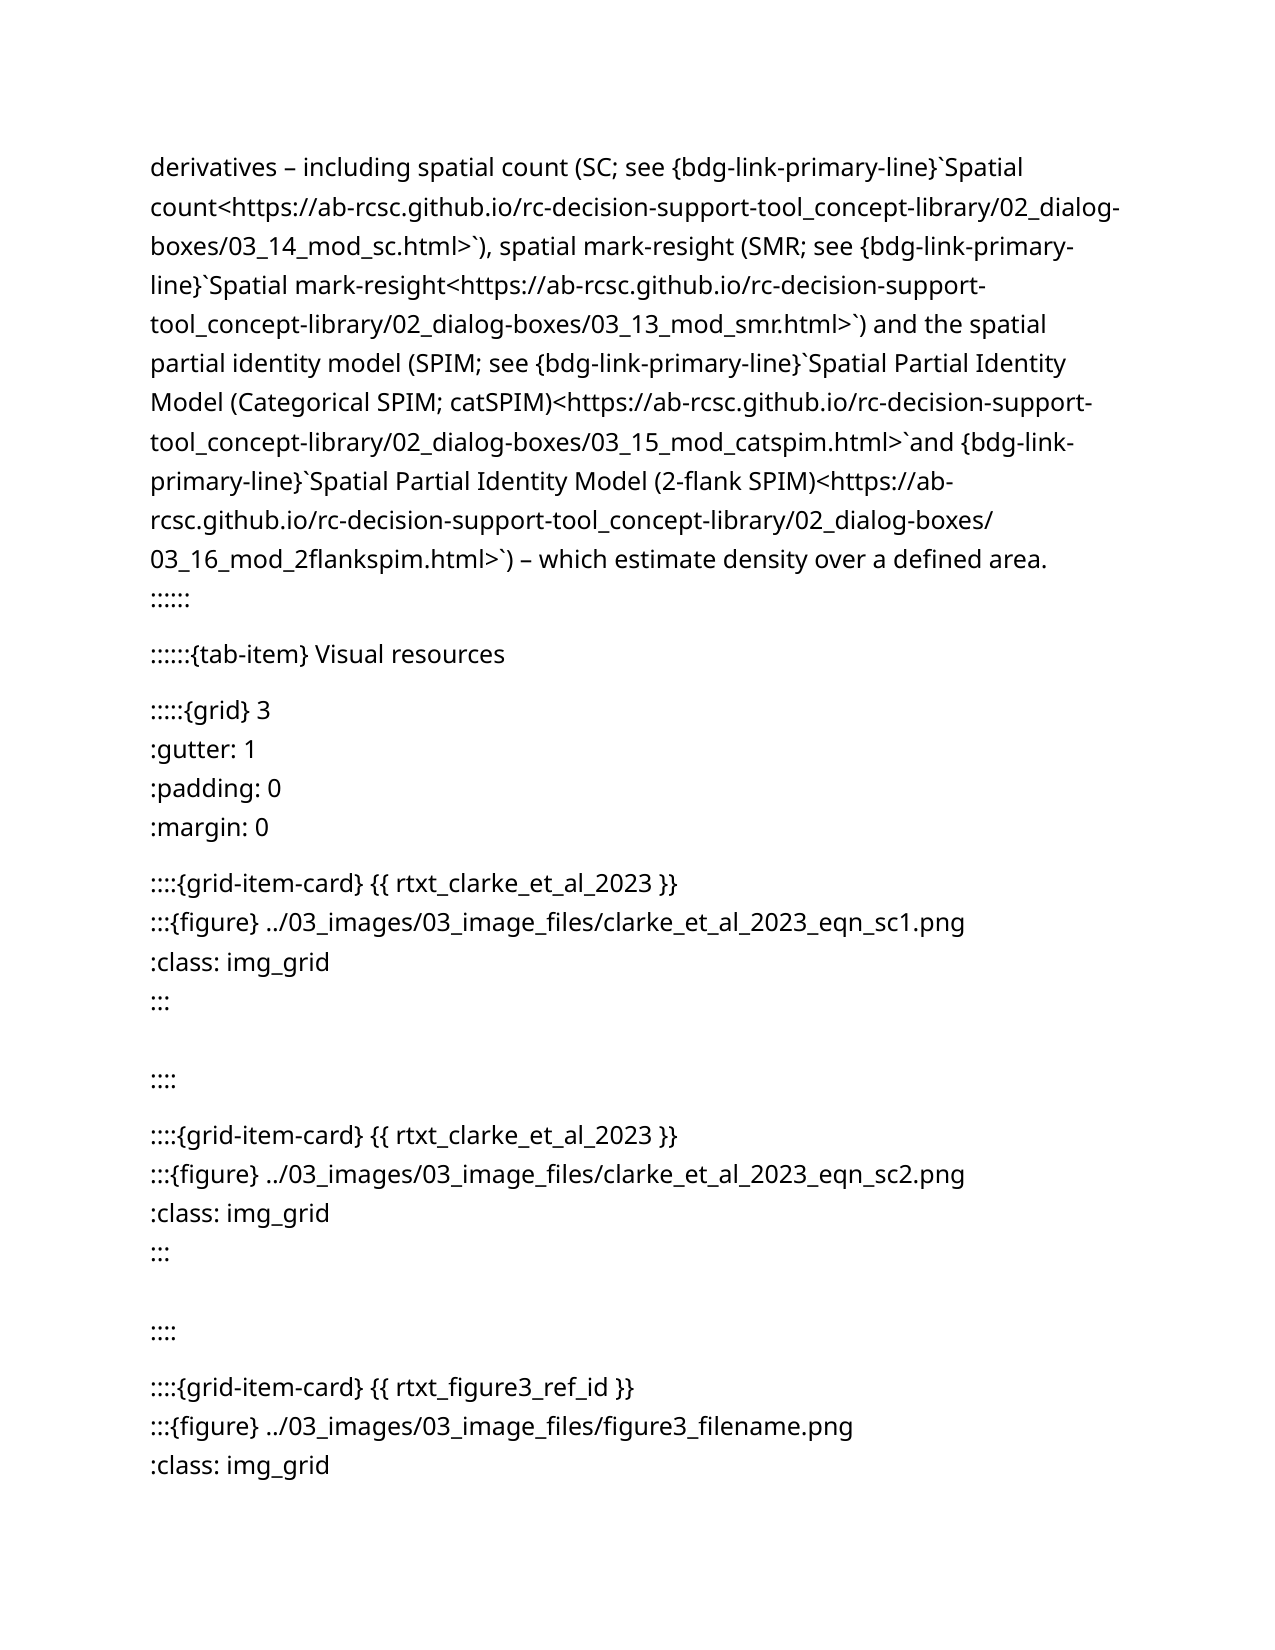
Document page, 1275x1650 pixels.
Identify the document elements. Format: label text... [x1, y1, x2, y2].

text :::::{grid} 3 :gutter: 1 :padding: 0 :margin: 0 [150, 692, 1125, 844]
text ::::::{tab-item} Visual resources [150, 637, 1125, 671]
text ::::{grid-item-card} {{ rtxt_clarke_et_al_2023 }} :::{figure} ../03_images/03_image_files/clarke_et_al_2023_eqn_sc1.png :class: img_grid ::: :::: [150, 866, 1125, 1096]
